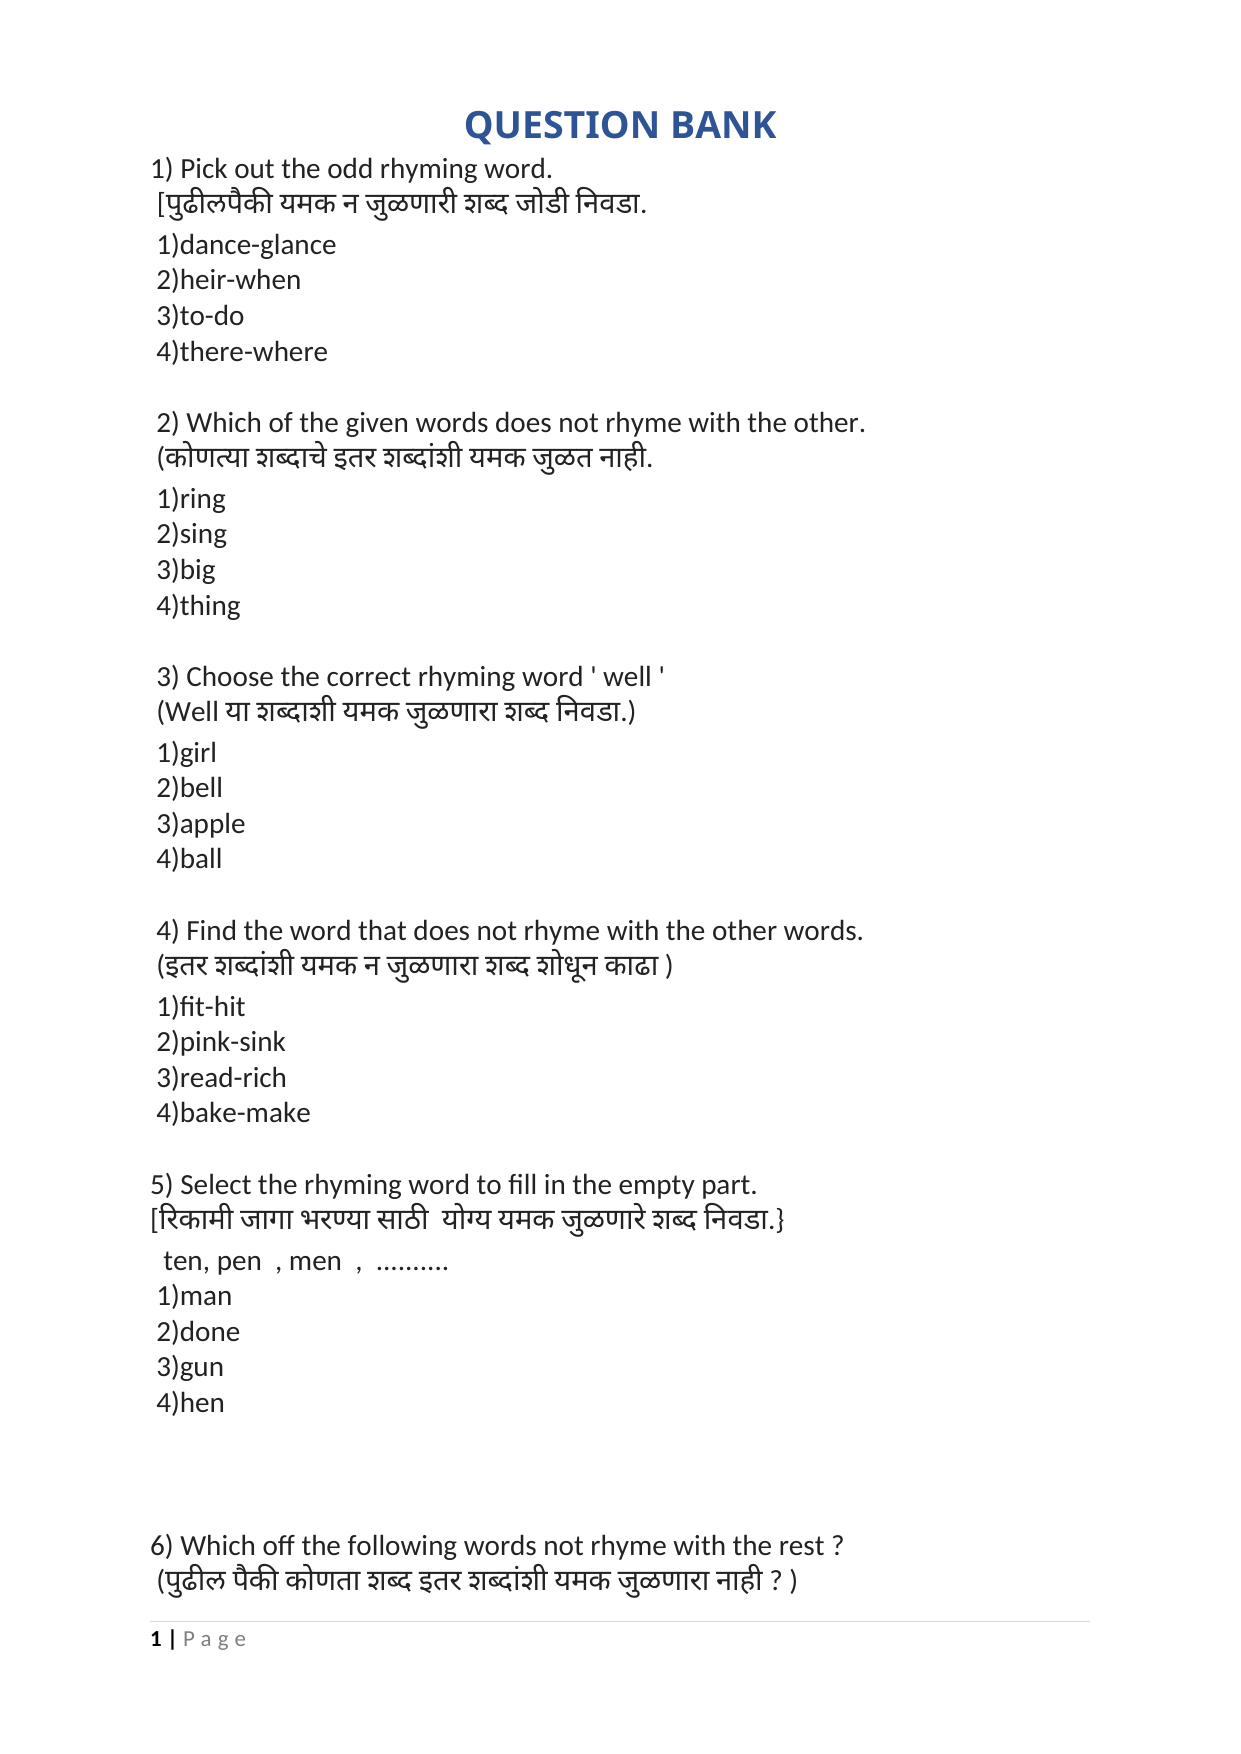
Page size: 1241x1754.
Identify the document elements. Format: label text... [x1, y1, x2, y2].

text 2) Which of the given words does not rhyme with the other. [156, 404, 1126, 439]
text 3)big [156, 551, 1126, 587]
text 3)gun [156, 1348, 1126, 1384]
text 3)to-do [156, 297, 1126, 333]
text (कोणत्या शब्दाचे इतर शब्दांशी यमक जुळत नाही. [156, 439, 1126, 480]
text 4)hen [156, 1384, 1126, 1420]
text 1)dance-glance [156, 226, 1126, 261]
text 3)read-rich [156, 1059, 1126, 1094]
text 1) Pick out the odd rhyming word. [150, 150, 1126, 186]
text 2)done [156, 1313, 1126, 1348]
text 6) Which off the following words not rhyme with the rest ? [150, 1527, 1126, 1562]
text (इतर शब्दांशी यमक न जुळणारा शब्द शोधून काढा ) [156, 947, 1126, 988]
text [रिकामी जागा भरण्या साठी योग्य यमक जुळणारे शब्द निवडा.} [150, 1201, 1126, 1242]
text 2)heir-when [156, 261, 1126, 297]
text [पुढीलपैकी यमक न जुळणारी शब्द जोडी निवडा. [150, 186, 1126, 226]
text 2)pink-sink [156, 1023, 1126, 1059]
text 1)ring [156, 480, 1126, 515]
text 4)there-where [156, 333, 1126, 368]
text 2)bell [156, 769, 1126, 805]
text ten, pen , men , .......... [150, 1242, 1126, 1277]
text 3) Choose the correct rhyming word ' well ' [156, 658, 1126, 693]
text 4)ball [156, 841, 1126, 876]
text 4) Find the word that does not rhyme with the other words. [156, 912, 1126, 947]
text 2)sing [156, 515, 1126, 551]
text 1)fit-hit [156, 988, 1126, 1023]
text 4)thing [156, 587, 1126, 622]
text (पुढील पैकी कोणता शब्द इतर शब्दांशी यमक जुळणारा नाही ? ) [156, 1562, 1126, 1602]
text 1)girl [156, 734, 1126, 769]
text 1)man [156, 1277, 1126, 1313]
text 3)apple [156, 805, 1126, 841]
text (Well या शब्दाशी यमक जुळणारा शब्द निवडा.) [156, 693, 1126, 734]
text 5) Select the rhyming word to fill in the empty part. [150, 1166, 1126, 1201]
text 4)bake-make [156, 1094, 1126, 1130]
